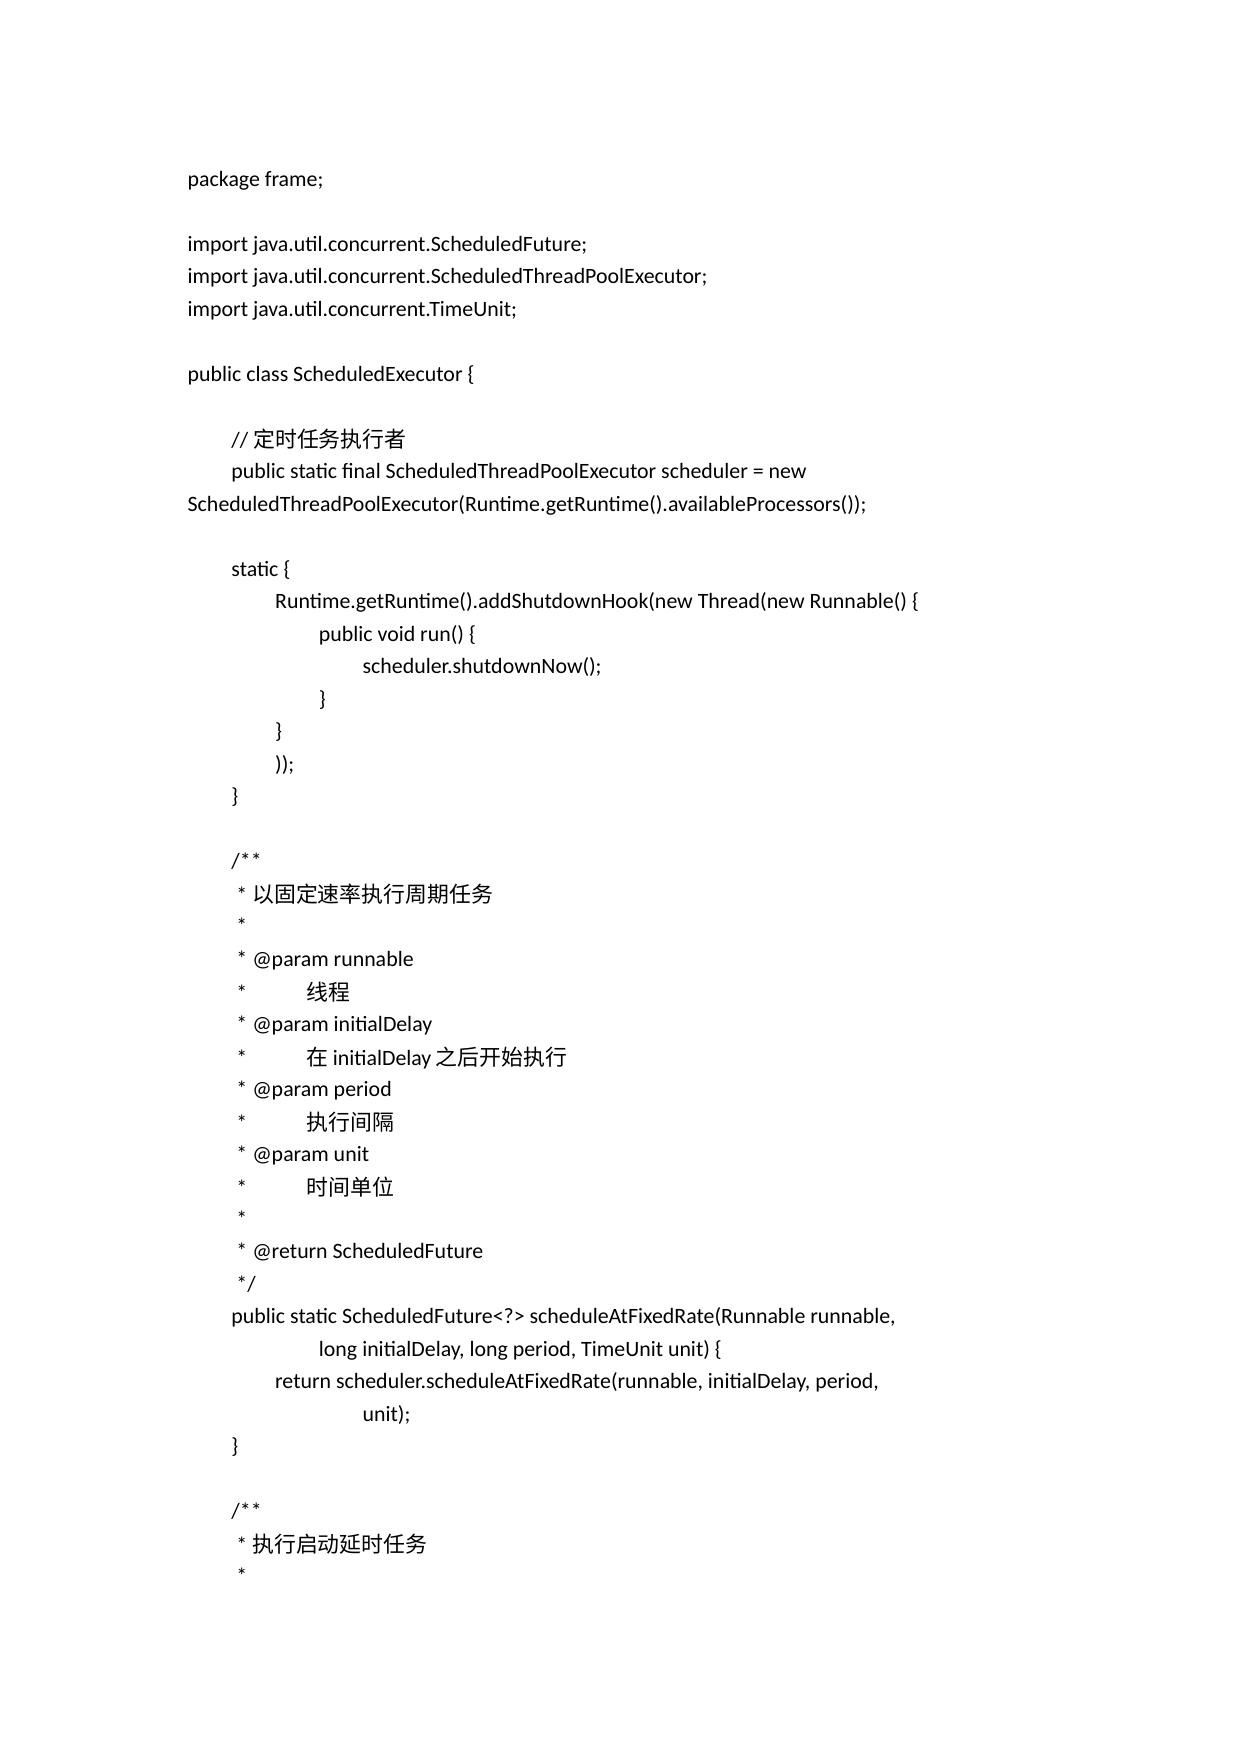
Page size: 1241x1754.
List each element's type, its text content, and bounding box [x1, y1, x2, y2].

text /** [187, 844, 1053, 877]
text public static ScheduledFuture<?> scheduleAtFixedRate(Runnable runnable, [187, 1299, 1053, 1332]
text public class ScheduledExecutor { [187, 357, 1053, 389]
text * 执行启动延时任务 [187, 1527, 1053, 1559]
text * [187, 1202, 1053, 1234]
text // 定时任务执行者 [187, 422, 1053, 454]
text /** [187, 1494, 1053, 1527]
text )); [187, 747, 1053, 779]
text */ [187, 1267, 1053, 1299]
text * 以固定速率执行周期任务 [187, 877, 1053, 909]
text } [187, 1429, 1053, 1462]
text } [187, 682, 1053, 714]
text * @param unit [187, 1137, 1053, 1169]
text import java.util.concurrent.TimeUnit; [187, 292, 1053, 324]
text Runtime.getRuntime().addShutdownHook(new Thread(new Runnable() { [187, 584, 1053, 617]
text scheduler.shutdownNow(); [187, 649, 1053, 682]
text import java.util.concurrent.ScheduledThreadPoolExecutor; [187, 259, 1053, 292]
text } [187, 714, 1053, 747]
text long initialDelay, long period, TimeUnit unit) { [187, 1332, 1053, 1364]
text * @return ScheduledFuture [187, 1234, 1053, 1267]
text * [187, 1559, 1053, 1592]
text * @param initialDelay [187, 1007, 1053, 1039]
text unit); [187, 1397, 1053, 1429]
text * [187, 909, 1053, 942]
text public static final ScheduledThreadPoolExecutor scheduler = new ScheduledThreadPoolExecutor(Runtime.getRuntime().availableProcessors()); [187, 454, 1053, 519]
text } [187, 779, 1053, 812]
text * 时间单位 [187, 1169, 1053, 1202]
text return scheduler.scheduleAtFixedRate(runnable, initialDelay, period, [187, 1364, 1053, 1397]
text * 执行间隔 [187, 1104, 1053, 1137]
text static { [187, 552, 1053, 584]
text * 线程 [187, 974, 1053, 1007]
text package frame; [187, 162, 1053, 194]
text * @param runnable [187, 942, 1053, 974]
text * @param period [187, 1072, 1053, 1104]
text public void run() { [187, 617, 1053, 649]
text * 在initialDelay之后开始执行 [187, 1039, 1053, 1072]
text import java.util.concurrent.ScheduledFuture; [187, 227, 1053, 259]
